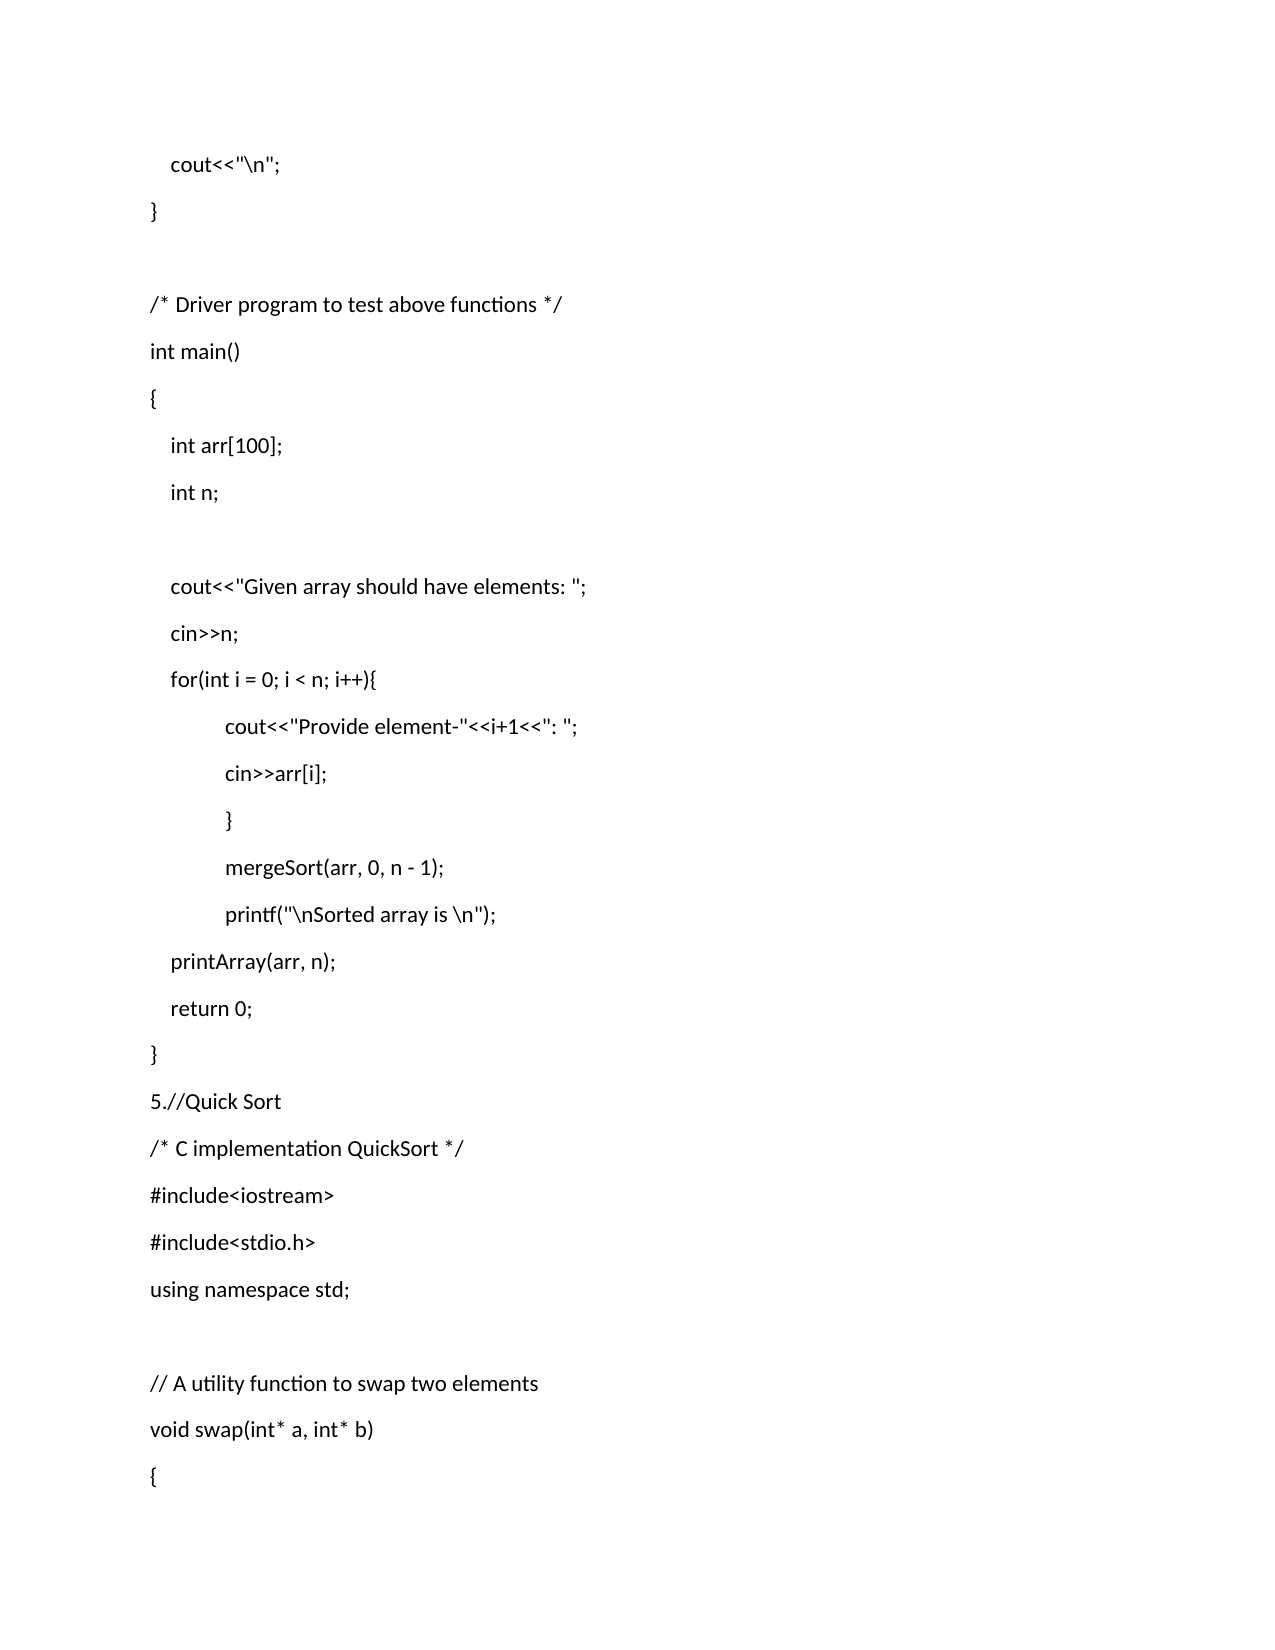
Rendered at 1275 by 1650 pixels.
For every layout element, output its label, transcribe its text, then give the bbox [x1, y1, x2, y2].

text // A utility function to swap two elements [150, 1369, 1125, 1397]
text int main() [150, 337, 1125, 366]
text 5.//Quick Sort [150, 1087, 1125, 1116]
text #include<stdio.h> [150, 1228, 1125, 1256]
text int arr[100]; [150, 431, 1125, 459]
text printArray(arr, n); [150, 947, 1125, 975]
text cin>>arr[i]; [150, 759, 1125, 787]
text return 0; [150, 994, 1125, 1022]
text { [150, 1462, 1125, 1491]
text } [150, 806, 1125, 834]
text { [150, 384, 1125, 412]
text } [150, 1041, 1125, 1069]
text cout<<"Given array should have elements: "; [150, 572, 1125, 600]
text #include<iostream> [150, 1181, 1125, 1209]
text /* C implementation QuickSort */ [150, 1134, 1125, 1162]
text mergeSort(arr, 0, n - 1); [150, 853, 1125, 881]
text void swap(int* a, int* b) [150, 1416, 1125, 1444]
text using namespace std; [150, 1275, 1125, 1303]
text printf("\nSorted array is \n"); [150, 900, 1125, 928]
text cout<<"Provide element-"<<i+1<<": "; [150, 712, 1125, 741]
text for(int i = 0; i < n; i++){ [150, 666, 1125, 694]
text /* Driver program to test above functions */ [150, 291, 1125, 319]
text } [150, 197, 1125, 225]
text cout<<"\n"; [150, 150, 1125, 178]
text cin>>n; [150, 619, 1125, 647]
text int n; [150, 478, 1125, 506]
